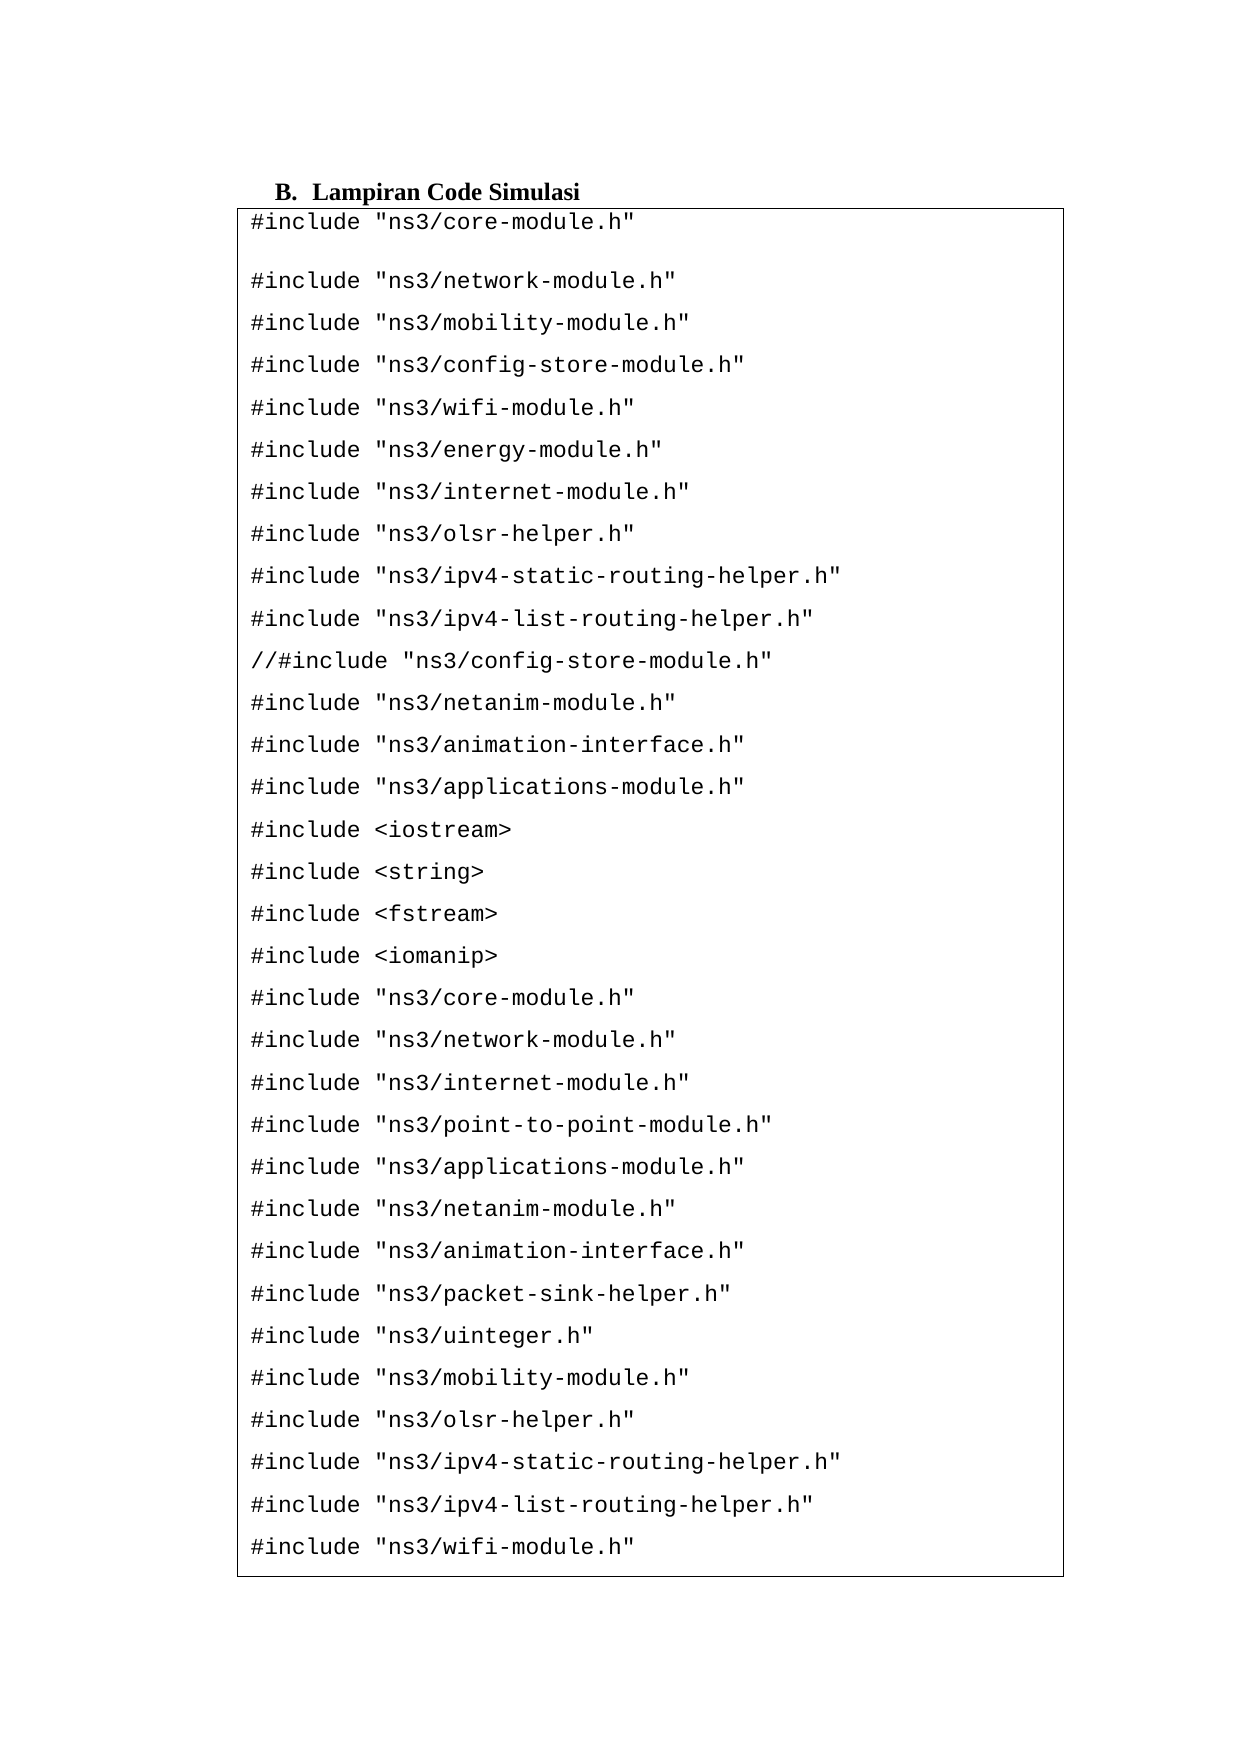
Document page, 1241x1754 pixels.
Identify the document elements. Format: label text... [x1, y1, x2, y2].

table_header } [238, 209, 1063, 1576]
list Lampiran Code Simulasi [274, 177, 1063, 206]
